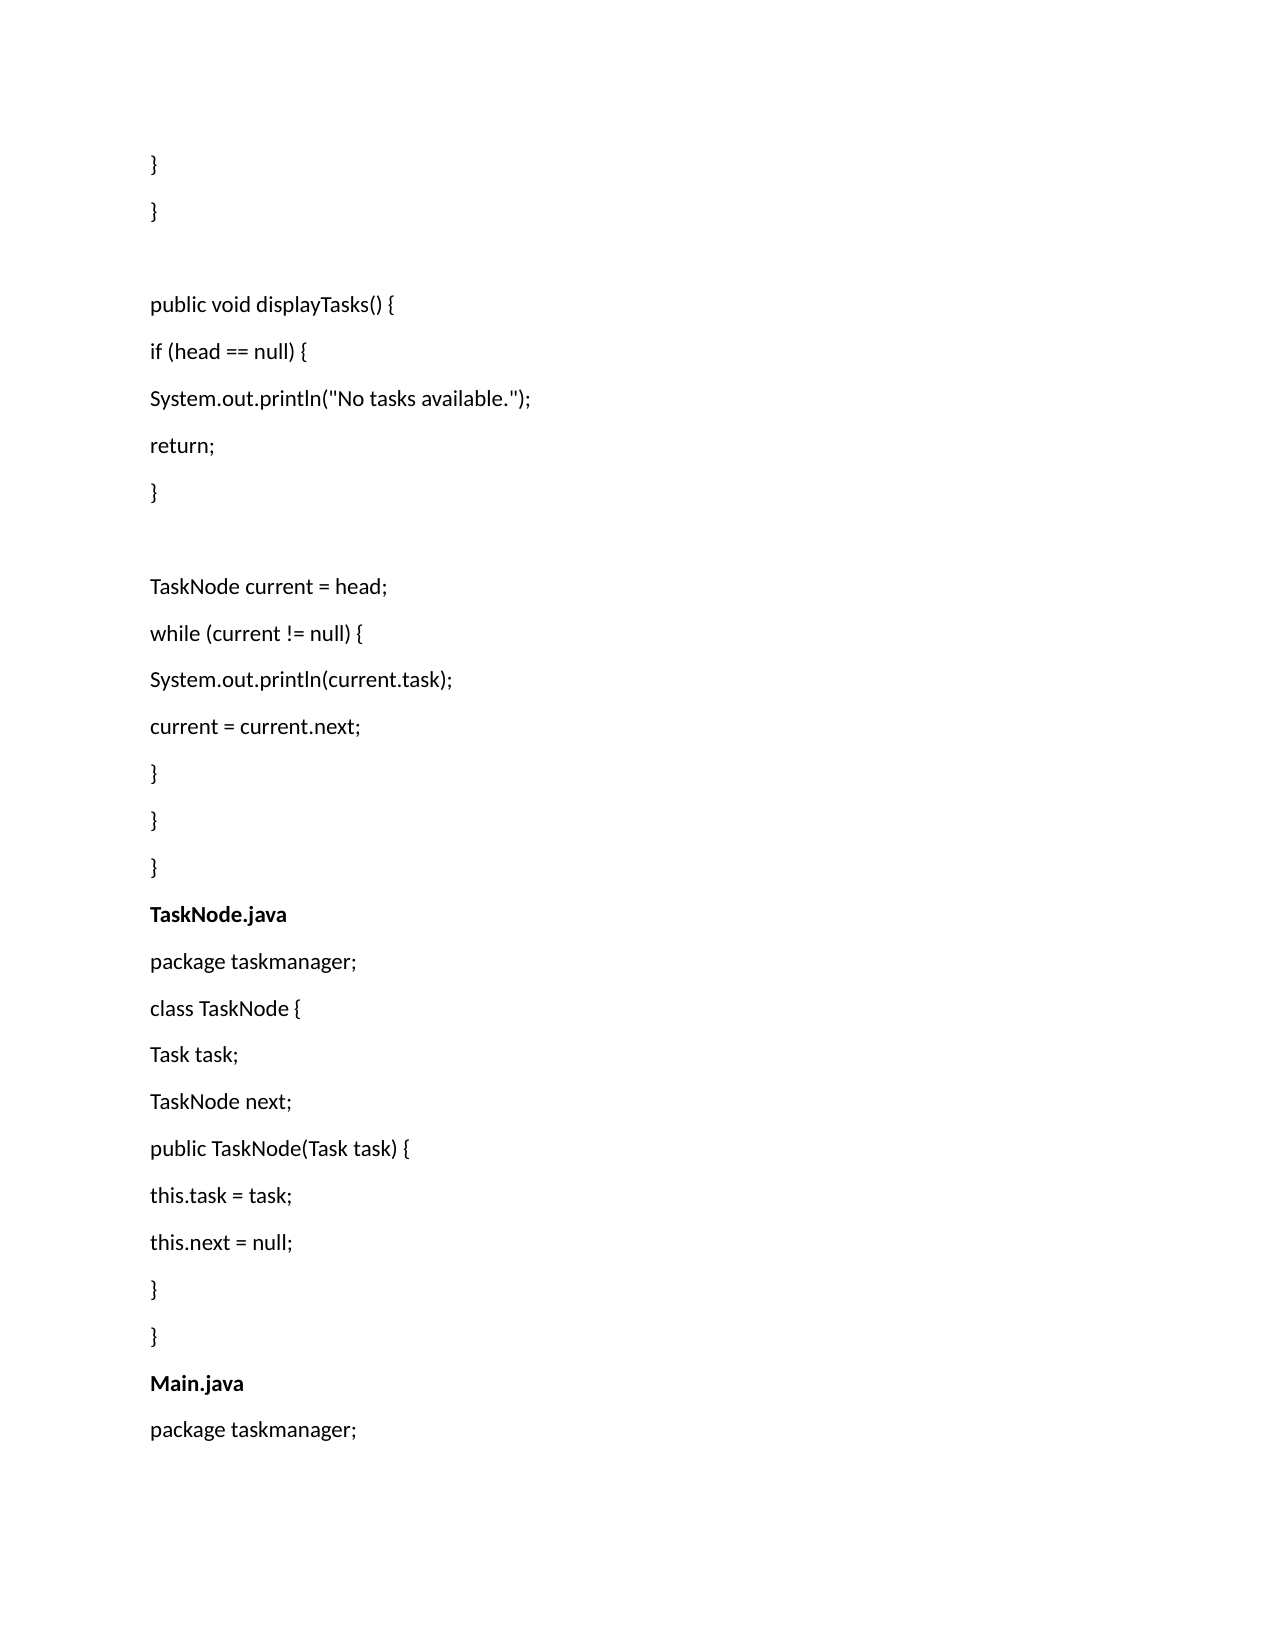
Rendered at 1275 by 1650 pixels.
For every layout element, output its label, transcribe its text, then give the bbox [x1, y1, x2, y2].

text package taskmanager; [150, 947, 1125, 975]
text while (current != null) { [150, 619, 1125, 647]
text } [150, 478, 1125, 506]
text TaskNode next; [150, 1087, 1125, 1116]
text } [150, 806, 1125, 834]
text class TaskNode { [150, 994, 1125, 1022]
text Main.java [150, 1369, 1125, 1397]
text TaskNode.java [150, 900, 1125, 928]
text } [150, 1322, 1125, 1350]
text System.out.println(current.task); [150, 666, 1125, 694]
text } [150, 853, 1125, 881]
text } [150, 150, 1125, 178]
text public void displayTasks() { [150, 291, 1125, 319]
text TaskNode current = head; [150, 572, 1125, 600]
text this.task = task; [150, 1181, 1125, 1209]
text public TaskNode(Task task) { [150, 1134, 1125, 1162]
text current = current.next; [150, 712, 1125, 741]
text return; [150, 431, 1125, 459]
text package taskmanager; [150, 1416, 1125, 1444]
text } [150, 197, 1125, 225]
text } [150, 1275, 1125, 1303]
text } [150, 759, 1125, 787]
text this.next = null; [150, 1228, 1125, 1256]
text System.out.println("No tasks available."); [150, 384, 1125, 412]
text if (head == null) { [150, 337, 1125, 366]
text Task task; [150, 1041, 1125, 1069]
